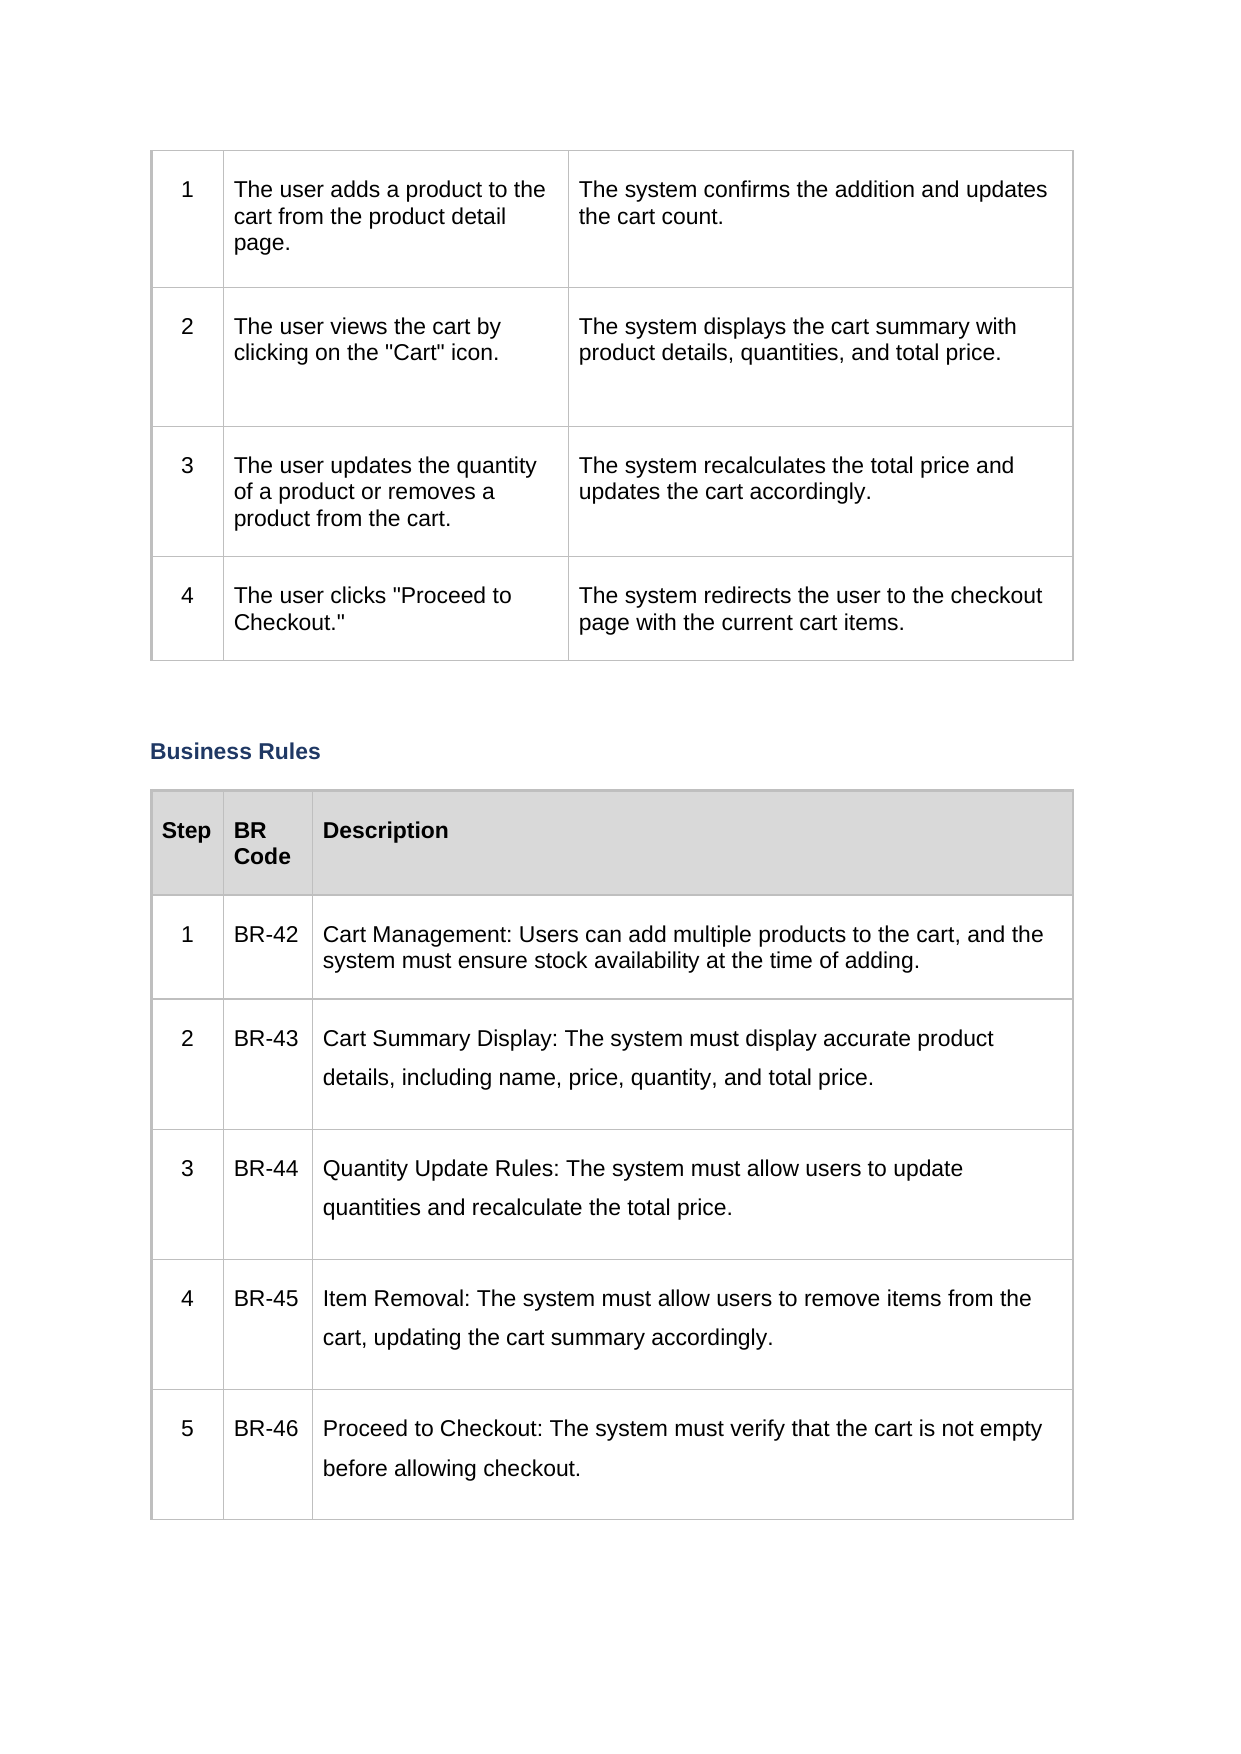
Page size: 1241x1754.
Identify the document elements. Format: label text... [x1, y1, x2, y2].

table_cell The user adds a product to the cart from the product detail page. [224, 151, 568, 287]
table_cell Quantity Update Rules: The system must allow users to update quantities and recalculate the total price. [313, 1130, 1072, 1259]
table_cell The user updates the quantity of a product or removes a product from the cart. [224, 427, 568, 556]
table_cell Item Removal: The system must allow users to remove items from the cart, updating the cart summary accordingly. [313, 1260, 1072, 1389]
table_cell The user views the cart by clicking on the "Cart" icon. [224, 288, 568, 426]
table_header Description [313, 792, 1072, 894]
table_cell The user clicks "Proceed to Checkout." [224, 557, 568, 660]
table_cell 3 [153, 427, 223, 556]
table_cell 5 [153, 1390, 223, 1519]
table_cell 1 [153, 896, 223, 998]
table_cell BR-44 [224, 1130, 312, 1259]
table_cell 3 [153, 1130, 223, 1259]
table_cell BR-46 [224, 1390, 312, 1519]
table_cell The system recalculates the total price and updates the cart accordingly. [569, 427, 1072, 556]
table_cell 4 [153, 1260, 223, 1389]
table_cell BR-43 [224, 1000, 312, 1128]
table_cell Cart Summary Display: The system must display accurate product details, including name, price, quantity, and total price. [313, 1000, 1072, 1128]
table_cell The system confirms the addition and updates the cart count. [569, 151, 1072, 287]
table_cell 4 [153, 557, 223, 660]
table_cell BR-45 [224, 1260, 312, 1389]
table_cell Cart Management: Users can add multiple products to the cart, and the system must ensure stock availability at the time of adding. [313, 896, 1072, 998]
table_cell BR-42 [224, 896, 312, 998]
table_cell 2 [153, 288, 223, 426]
table_cell 1 [153, 151, 223, 287]
table_cell 2 [153, 1000, 223, 1128]
table_header Step [153, 792, 223, 894]
table_cell The system redirects the user to the checkout page with the current cart items. [569, 557, 1072, 660]
table_header BR Code [224, 792, 312, 894]
table_cell The system displays the cart summary with product details, quantities, and total price. [569, 288, 1072, 426]
table_cell Proceed to Checkout: The system must verify that the cart is not empty before allowing checkout. [313, 1390, 1072, 1519]
text Business Rules [150, 738, 1090, 764]
